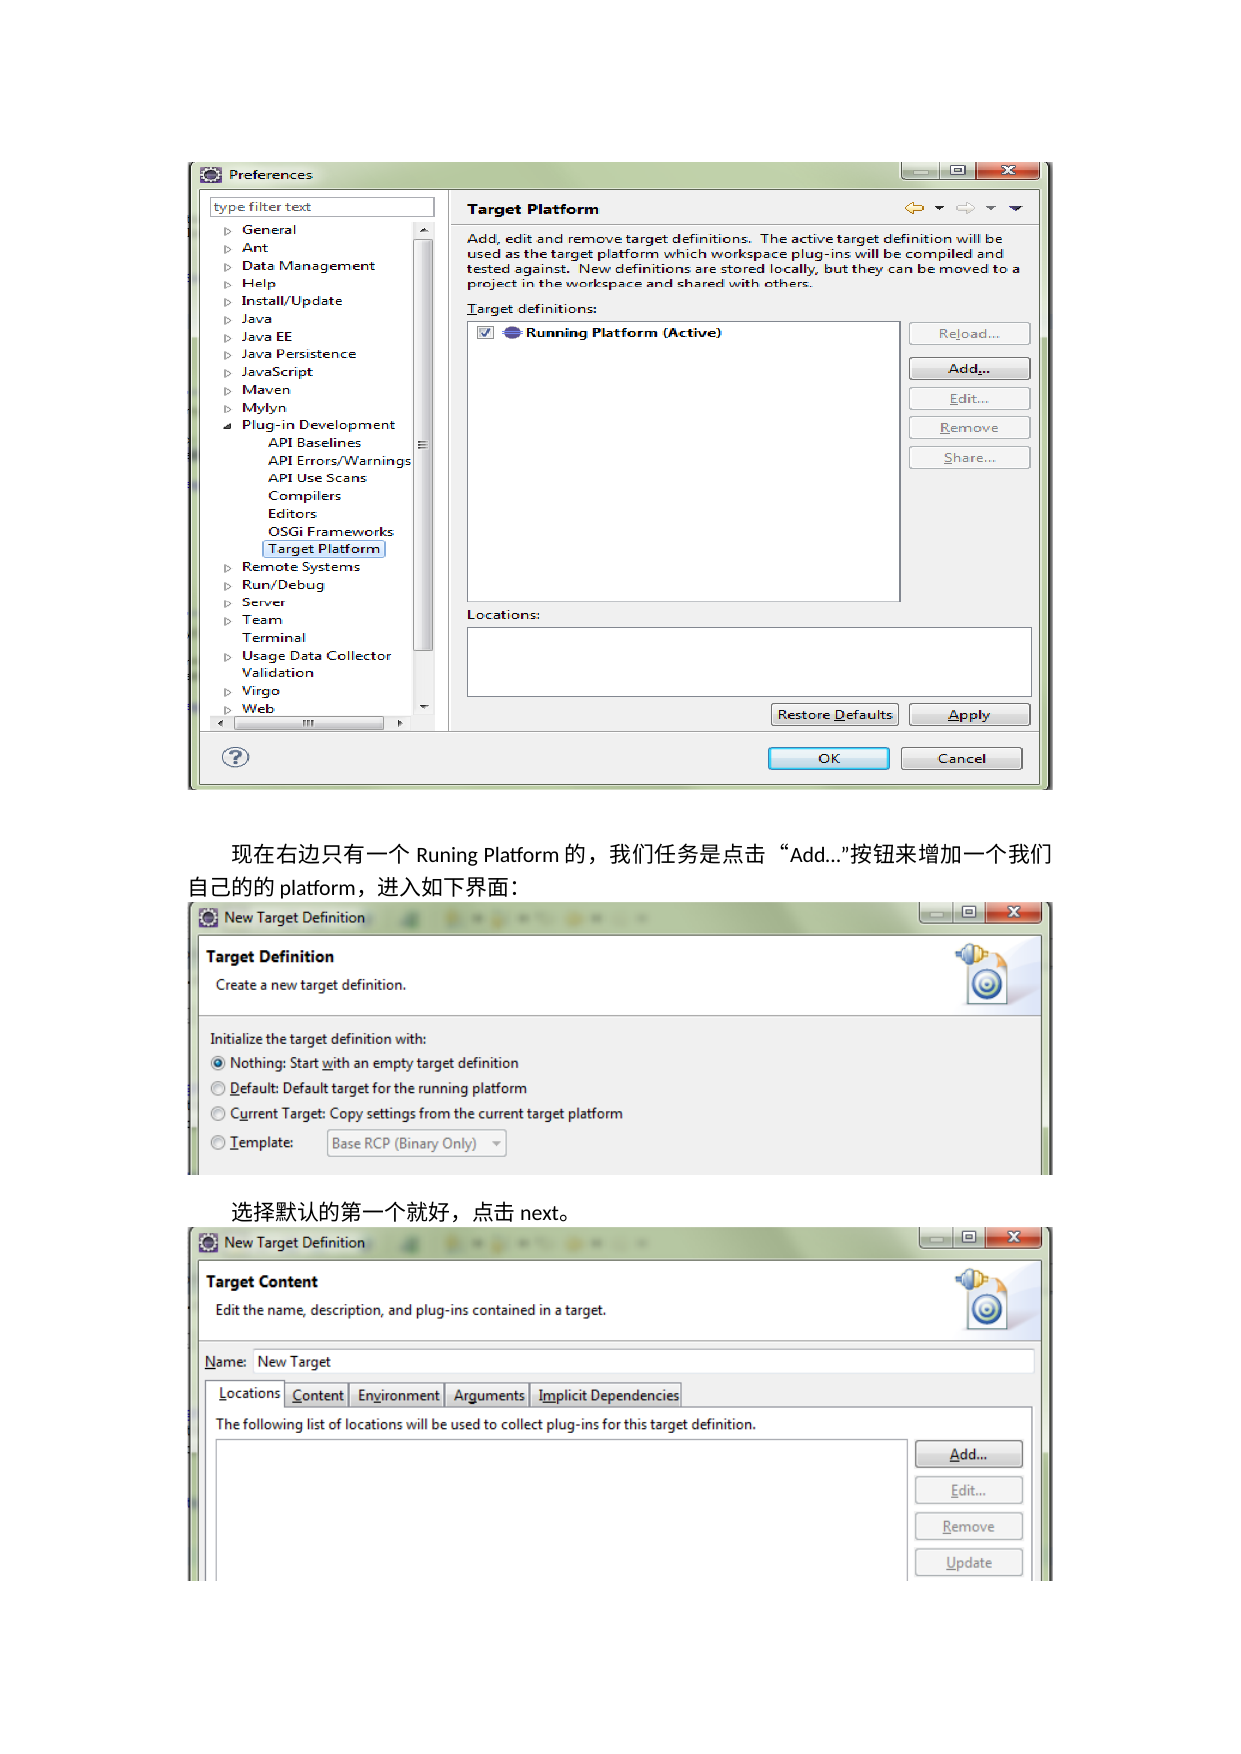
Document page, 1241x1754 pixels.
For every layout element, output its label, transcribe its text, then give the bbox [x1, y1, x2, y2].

picture [187, 902, 1053, 1175]
picture [187, 1227, 1053, 1581]
text 现在右边只有一个Runing Platform的，我们任务是点击“Add…”按钮来增加一个我们自己的的platform，进入如下界面： [187, 837, 1053, 902]
text 选择默认的第一个就好，点击next。 [187, 1194, 1053, 1227]
picture [187, 162, 1053, 790]
